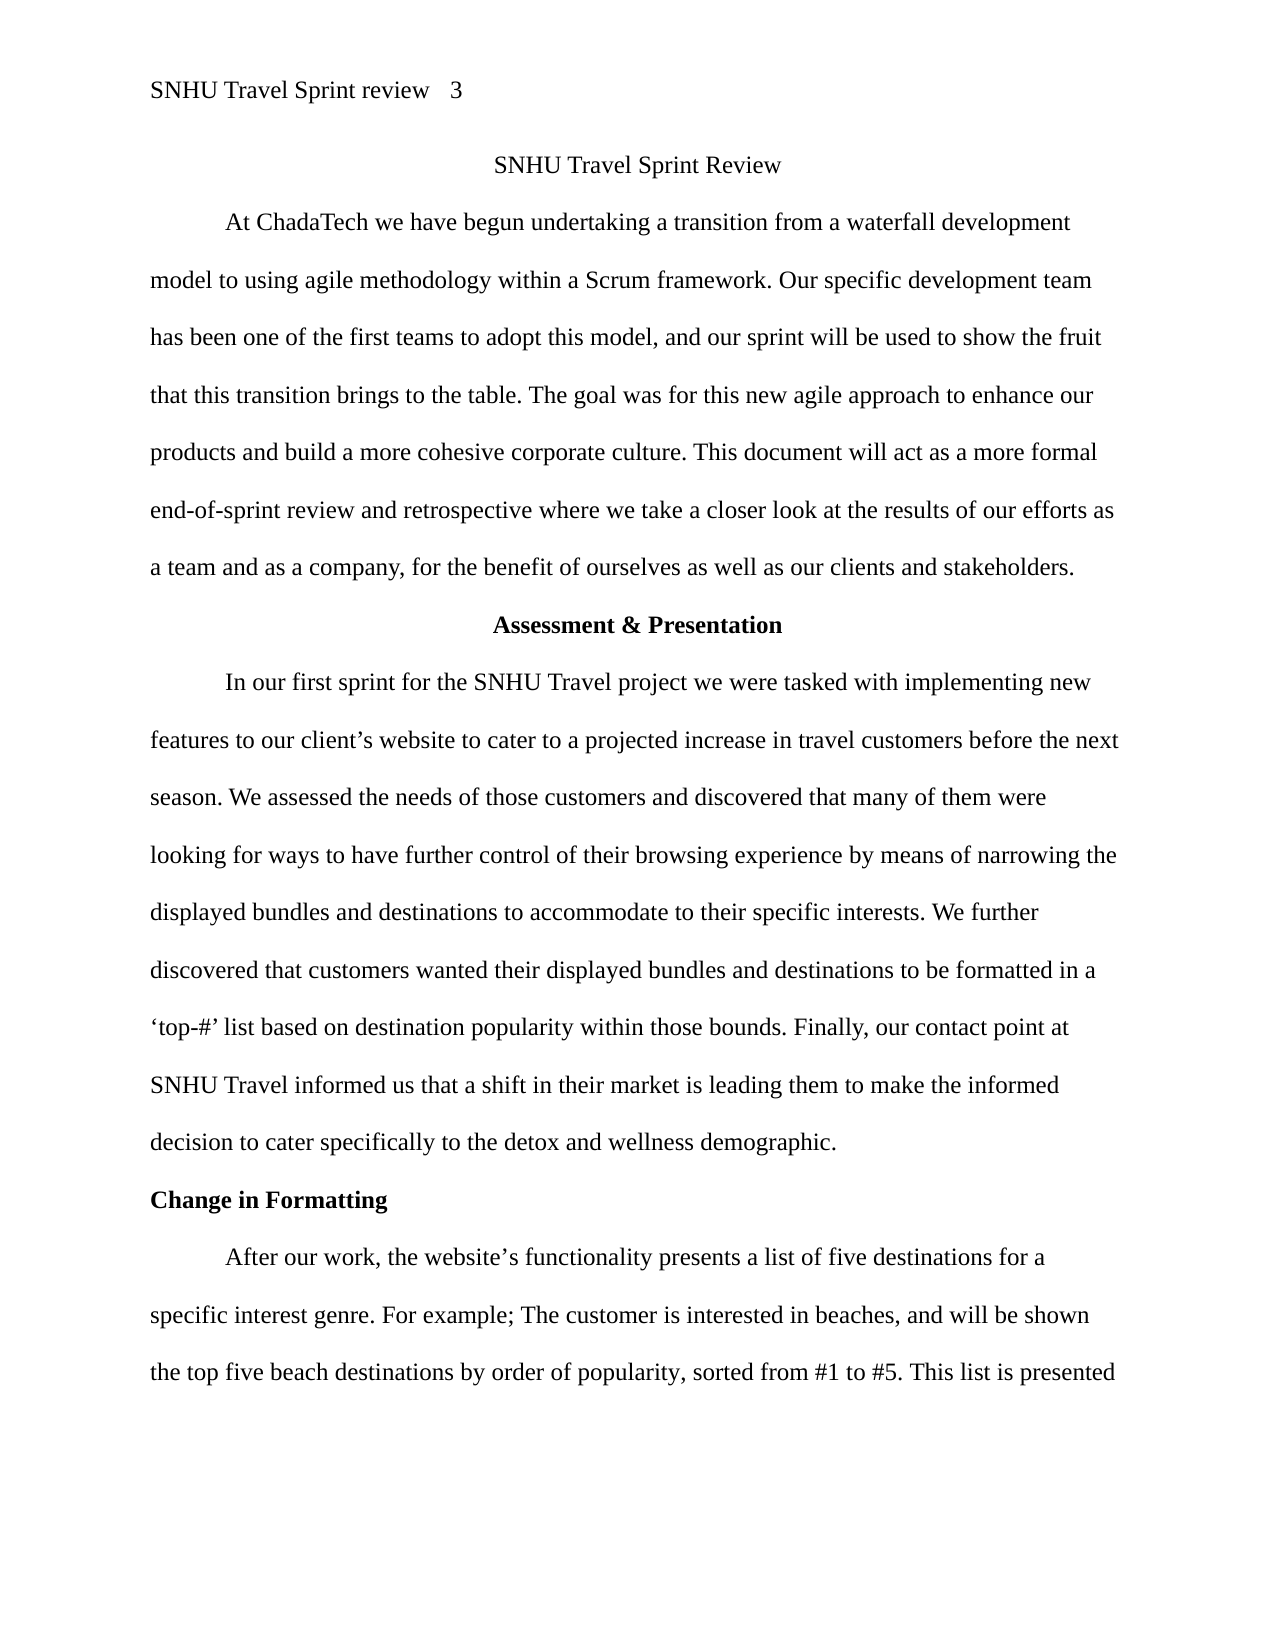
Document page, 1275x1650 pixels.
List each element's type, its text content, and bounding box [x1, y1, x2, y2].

text In our first sprint for the SNHU Travel project we were tasked with implementing new features to our client’s website to cater to a projected increase in travel customers before the next season. We assessed the needs of those customers and discovered that many of them were looking for ways to have further control of their browsing experience by means of narrowing the displayed bundles and destinations to accommodate to their specific interests. We further discovered that customers wanted their displayed bundles and destinations to be formatted in a ‘top-#’ list based on destination popularity within those bounds. Finally, our contact point at SNHU Travel informed us that a shift in their market is leading them to make the informed decision to cater specifically to the detox and wellness demographic. [150, 667, 1125, 1156]
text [150, 1242, 1125, 1386]
subtitle Assessment & Presentation [150, 610, 1125, 639]
subtitle Change in Formatting [150, 1185, 1125, 1214]
text At ChadaTech we have begun undertaking a transition from a waterfall development model to using agile methodology within a Scrum framework. Our specific development team has been one of the first teams to adopt this model, and our sprint will be used to show the fruit that this transition brings to the table. The goal was for this new agile approach to enhance our products and build a more cohesive corporate culture. This document will act as a more formal end-of-sprint review and retrospective where we take a closer look at the results of our efforts as a team and as a company, for the benefit of ourselves as well as our clients and stakeholders. [150, 207, 1125, 581]
